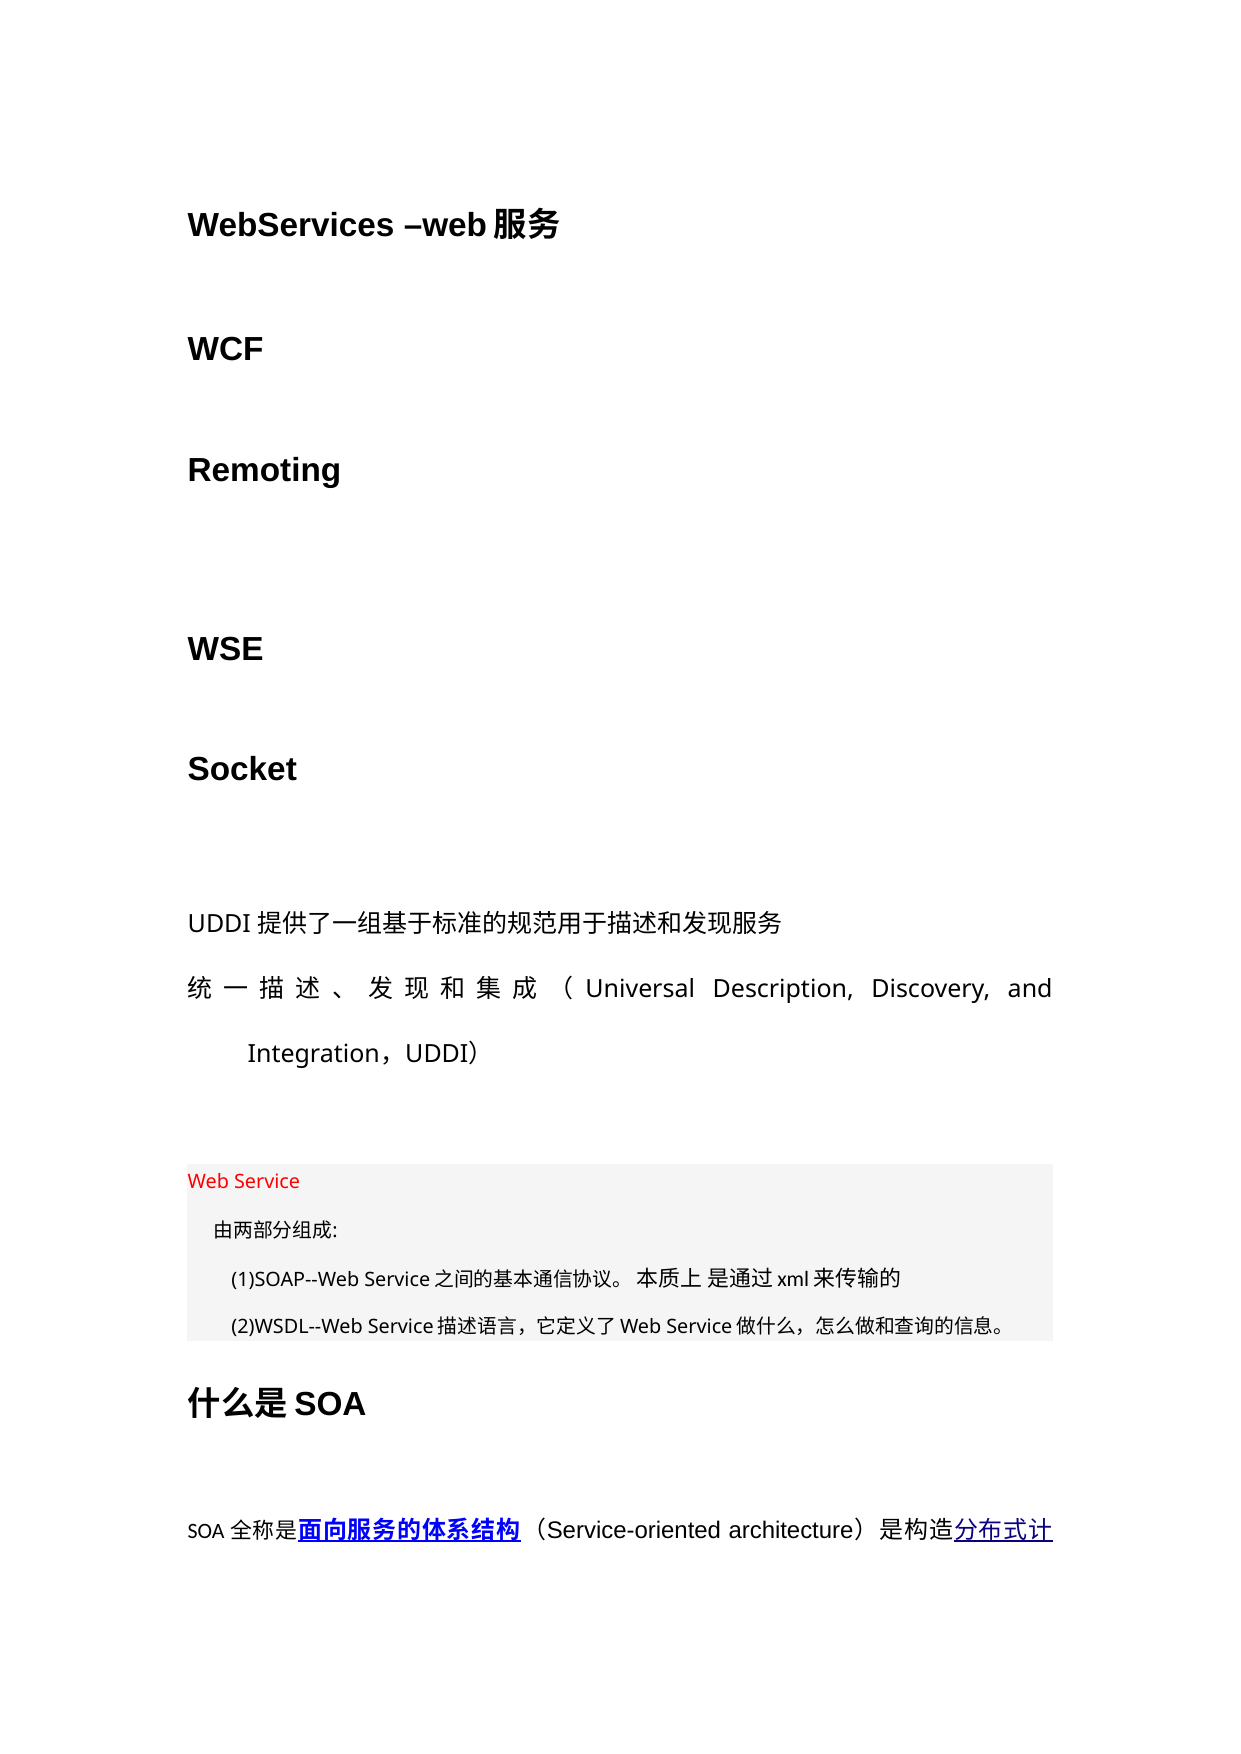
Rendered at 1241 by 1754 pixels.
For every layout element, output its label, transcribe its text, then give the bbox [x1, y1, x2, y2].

subtitle WSE [187, 616, 1053, 681]
text (1)SOAP--Web Service之间的基本通信协议。 本质上 是通过xml来传输的 [187, 1261, 1053, 1293]
subtitle WCF [187, 316, 1053, 381]
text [187, 1496, 1053, 1561]
text 统一描述、发现和集成（Universal Description, Discovery, and Integration，UDDI） [187, 954, 1053, 1084]
text Web Service [187, 1164, 1053, 1197]
text (2)WSDL--Web Service描述语言，它定义了Web Service做什么，怎么做和查询的信息。 [187, 1309, 1053, 1341]
subtitle WebServices –web服务 [187, 189, 1053, 254]
text 由两部分组成: [187, 1212, 1053, 1245]
text UDDI 提供了一组基于标准的规范用于描述和发现服务 [187, 889, 1053, 954]
subtitle Socket [187, 736, 1053, 801]
subtitle Remoting [187, 436, 1053, 501]
subtitle 什么是SOA [187, 1368, 1053, 1433]
